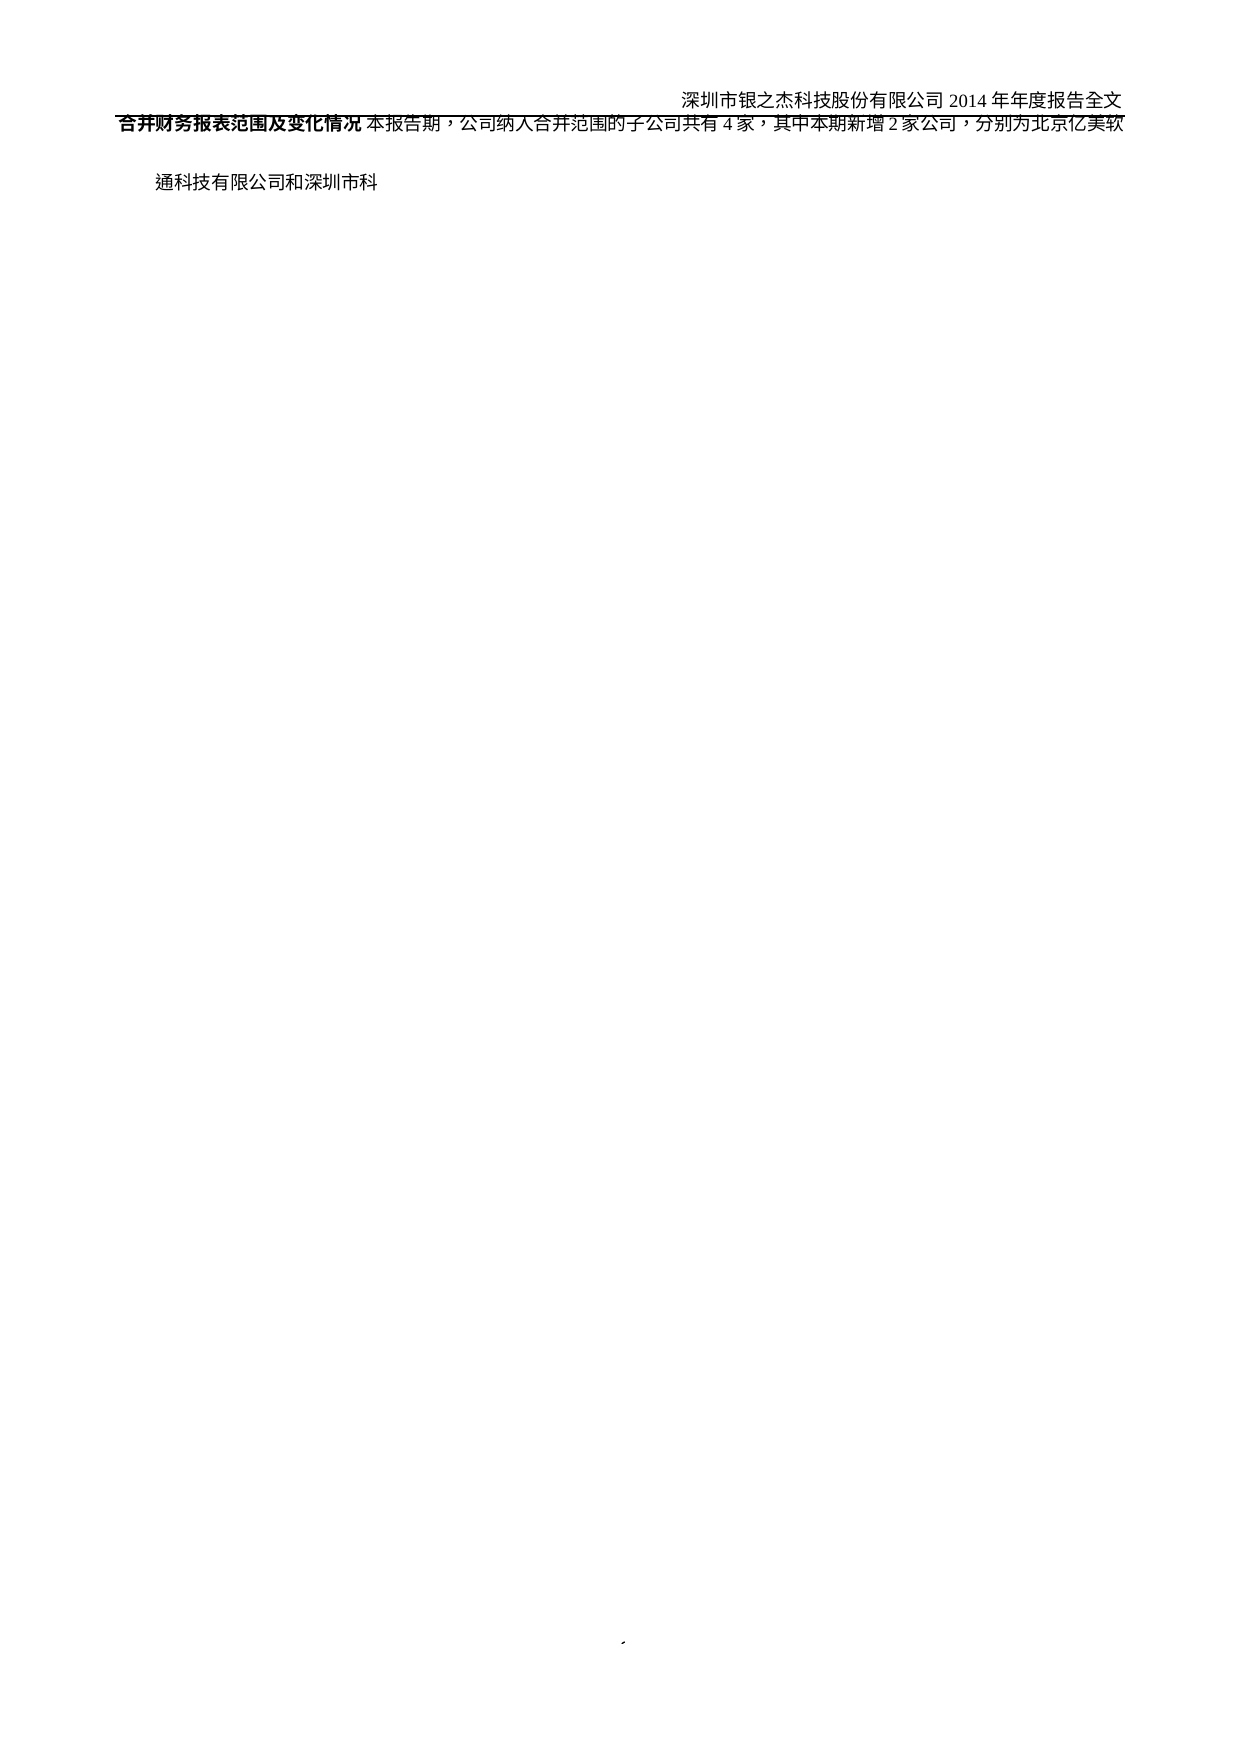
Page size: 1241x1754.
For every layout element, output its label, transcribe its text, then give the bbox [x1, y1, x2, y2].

text 合并财务报表范围及变化情况 本报告期，公司纳入合并范围的子公司共有4家，其中本期新增2家公司，分别为北京亿美软通科技有限公司和深圳市科 [118, 110, 1133, 195]
